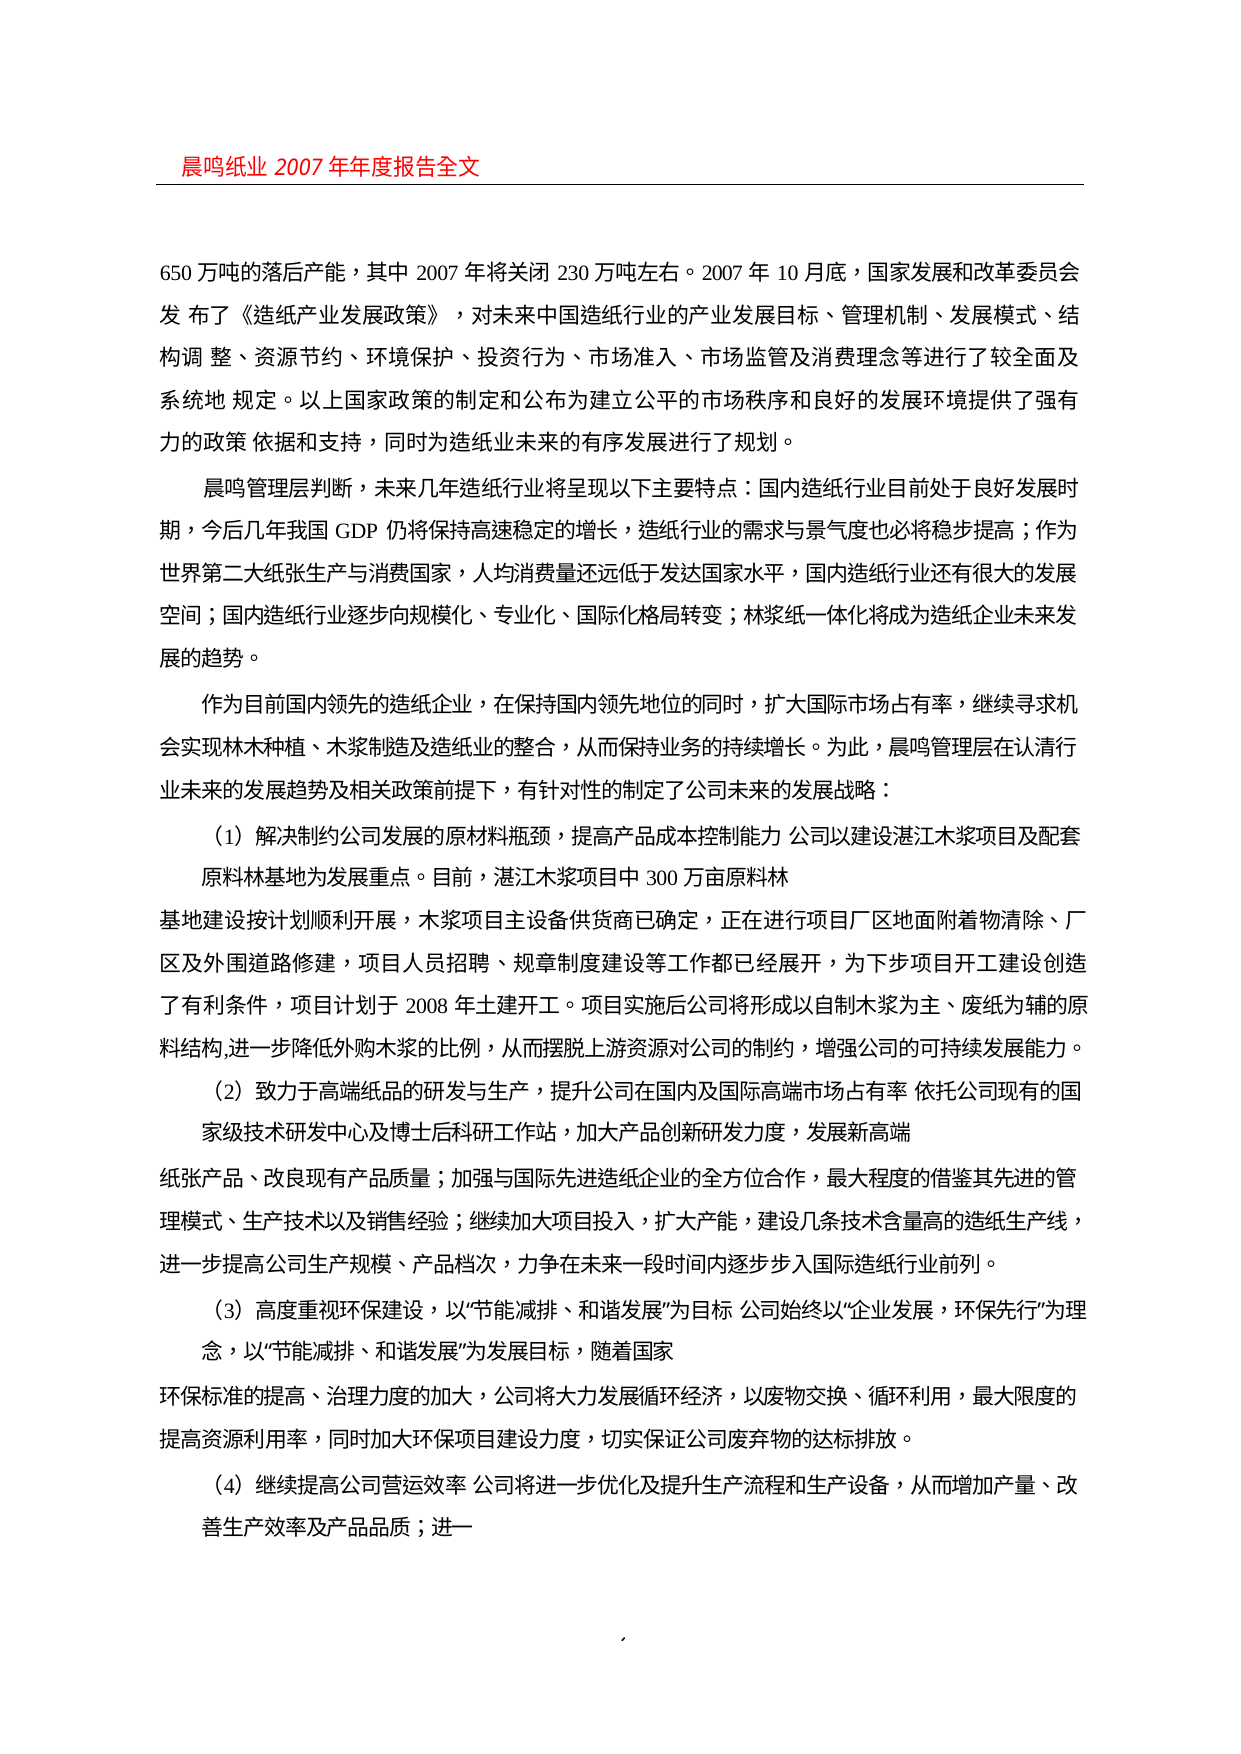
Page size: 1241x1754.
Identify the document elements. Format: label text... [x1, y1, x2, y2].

text （4）继续提高公司营运效率 公司将进一步优化及提升生产流程和生产设备，从而增加产量、改善生产效率及产品品质；进一 [202, 1471, 1093, 1541]
text 650 万吨的落后产能，其中 2007 年将关闭 230 万吨左右。2007 年 10 月底，国家发展和改革委员会发 布了《造纸产业发展政策》，对未来中国造纸行业的产业发展目标、管理机制、发展模式、结构调 整、资源节约、环境保护、投资行为、市场准入、市场监管及消费理念等进行了较全面及系统地 规定。以上国家政策的制定和公布为建立公平的市场秩序和良好的发展环境提供了强有力的政策 依据和支持，同时为造纸业未来的有序发展进行了规划。 [159, 257, 1082, 457]
text （2）致力于高端纸品的研发与生产，提升公司在国内及国际高端市场占有率 依托公司现有的国家级技术研发中心及博士后科研工作站，加大产品创新研发力度，发展新高端 [202, 1076, 1093, 1147]
text 基地建设按计划顺利开展，木浆项目主设备供货商已确定，正在进行项目厂区地面附着物清除、厂 区及外围道路修建，项目人员招聘、规章制度建设等工作都已经展开，为下步项目开工建设创造 了有利条件，项目计划于 2008 年土建开工。项目实施后公司将形成以自制木浆为主、废纸为辅的原 料结构,进一步降低外购木浆的比例，从而摆脱上游资源对公司的制约，增强公司的可持续发展能力。 [159, 905, 1091, 1063]
text 晨鸣管理层判断，未来几年造纸行业将呈现以下主要特点：国内造纸行业目前处于良好发展时 期，今后几年我国 GDP 仍将保持高速稳定的增长，造纸行业的需求与景气度也必将稳步提高；作为 世界第二大纸张生产与消费国家，人均消费量还远低于发达国家水平，国内造纸行业还有很大的发展 空间；国内造纸行业逐步向规模化、专业化、国际化格局转变；林浆纸一体化将成为造纸企业未来发 展的趋势。 [159, 473, 1082, 673]
text 纸张产品、改良现有产品质量；加强与国际先进造纸企业的全方位合作，最大程度的借鉴其先进的管 理模式、生产技术以及销售经验；继续加大项目投入，扩大产能，建设几条技术含量高的造纸生产线， 进一步提高公司生产规模、产品档次，力争在未来一段时间内逐步步入国际造纸行业前列。 [159, 1163, 1093, 1279]
text 作为目前国内领先的造纸企业，在保持国内领先地位的同时，扩大国际市场占有率，继续寻求机 会实现林木种植、木浆制造及造纸业的整合，从而保持业务的持续增长。为此，晨鸣管理层在认清行 业未来的发展趋势及相关政策前提下，有针对性的制定了公司未来的发展战略： [159, 689, 1082, 805]
text （3）高度重视环保建设，以“节能减排、和谐发展”为目标 公司始终以“企业发展，环保先行”为理念，以“节能减排、和谐发展”为发展目标，随着国家 [202, 1295, 1093, 1366]
text 环保标准的提高、治理力度的加大，公司将大力发展循环经济，以废物交换、循环利用，最大限度的 提高资源利用率，同时加大环保项目建设力度，切实保证公司废弃物的达标排放。 [159, 1381, 1081, 1454]
text （1）解决制约公司发展的原材料瓶颈，提高产品成本控制能力 公司以建设湛江木浆项目及配套原料林基地为发展重点。目前，湛江木浆项目中 300 万亩原料林 [202, 821, 1093, 892]
